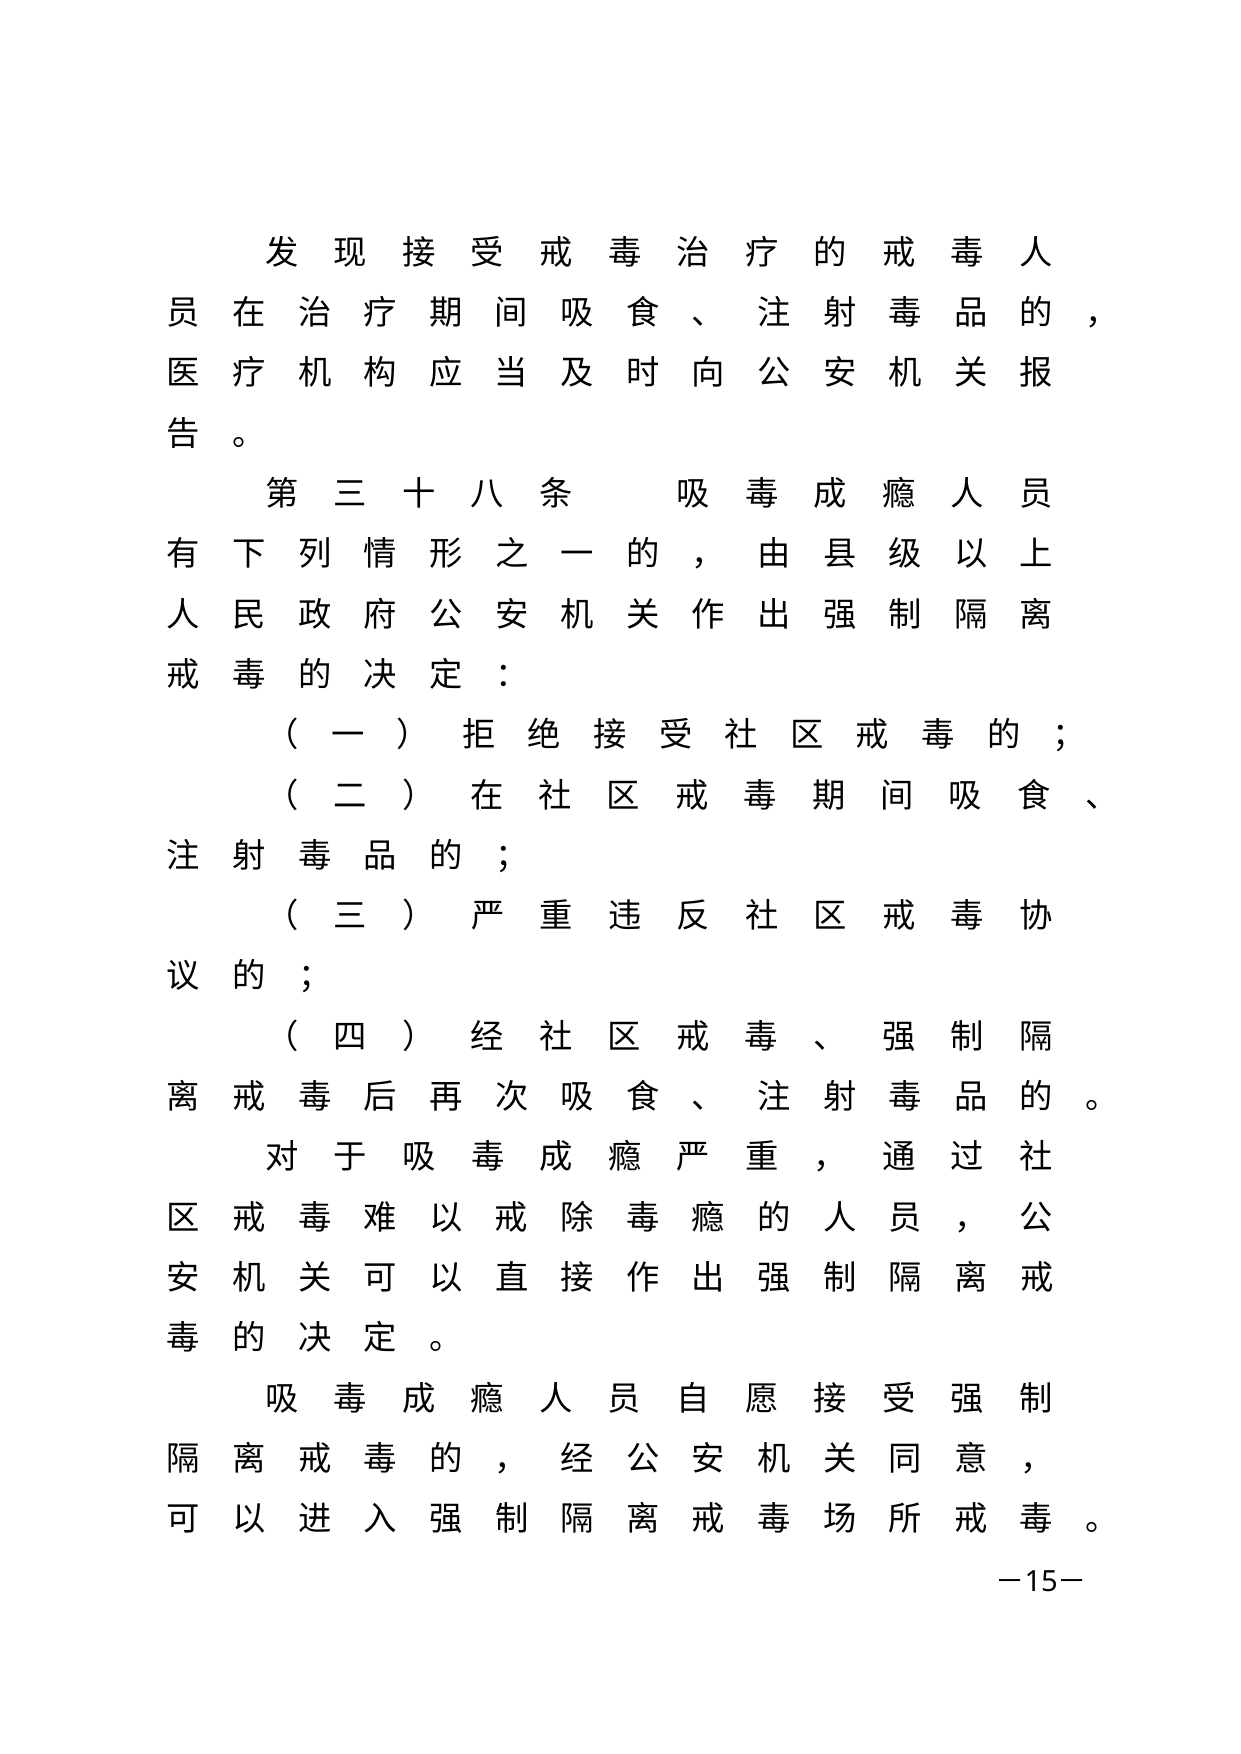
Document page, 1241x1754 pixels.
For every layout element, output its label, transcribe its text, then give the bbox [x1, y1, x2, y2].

text 对于吸毒成瘾严重，通过社区戒毒难以戒除毒瘾的人员，公安机关可以直接作出强制隔离戒毒的决定。 [167, 1124, 1085, 1365]
text 发现接受戒毒治疗的戒毒人员在治疗期间吸食、注射毒品的，医疗机构应当及时向公安机关报告。 [167, 219, 1085, 461]
text （三）严重违反社区戒毒协议的； [167, 883, 1085, 1003]
text （一）拒绝接受社区戒毒的； [167, 702, 1085, 762]
text （二）在社区戒毒期间吸食、注射毒品的； [167, 762, 1085, 883]
text （四）经社区戒毒、强制隔离戒毒后再次吸食、注射毒品的。 [167, 1003, 1085, 1124]
text 吸毒成瘾人员自愿接受强制隔离戒毒的，经公安机关同意，可以进入强制隔离戒毒场所戒毒。 [167, 1365, 1085, 1546]
text 第三十八条 吸毒成瘾人员有下列情形之一的，由县级以上人民政府公安机关作出强制隔离戒毒的决定： [167, 461, 1085, 702]
